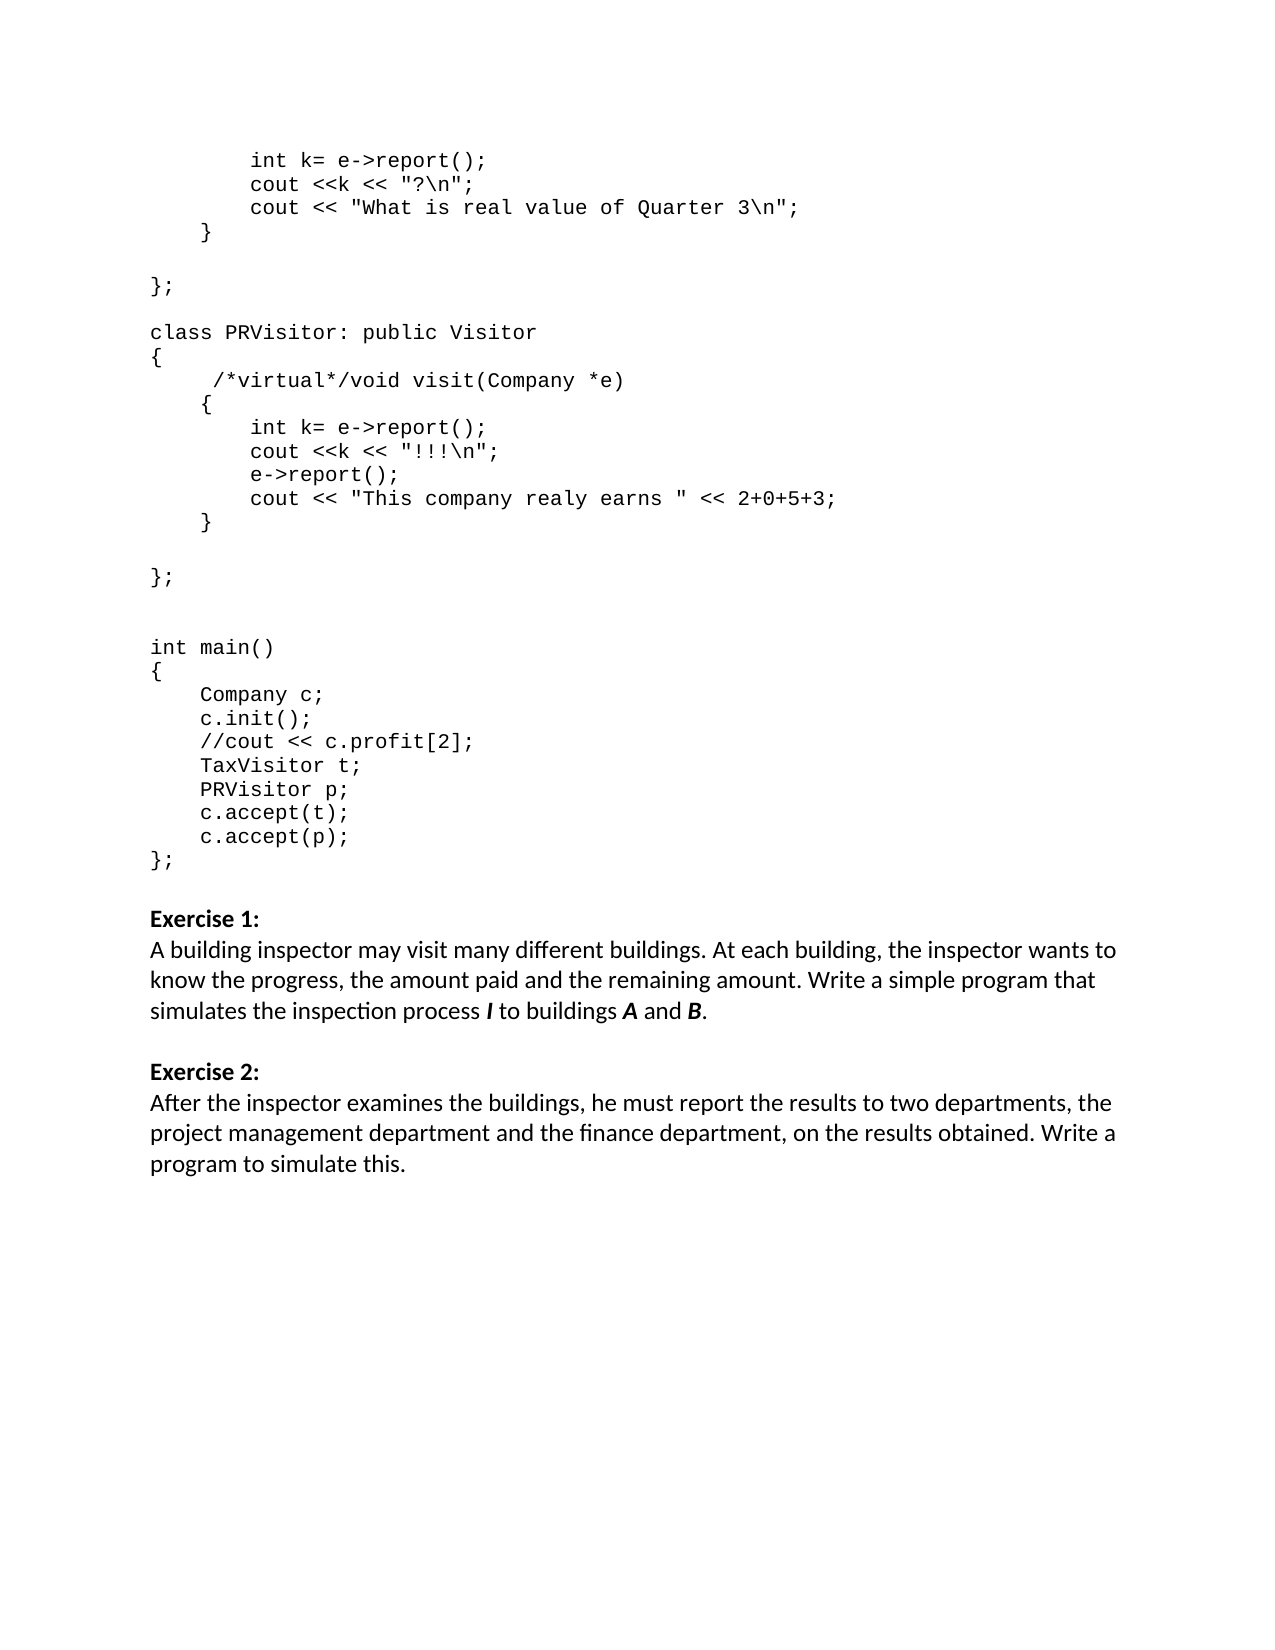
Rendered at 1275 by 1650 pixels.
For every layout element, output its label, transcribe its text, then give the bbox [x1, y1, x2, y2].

text //cout << c.profit[2]; [150, 731, 1125, 755]
text c.accept(p); [150, 826, 1125, 849]
text Exercise 1: [150, 904, 1125, 934]
text Company c; [150, 684, 1125, 708]
text }; [150, 849, 1125, 873]
text e->report(); [150, 464, 1125, 488]
text int main() [150, 637, 1125, 660]
text cout <<k << "!!!\n"; [150, 441, 1125, 464]
text }; [150, 566, 1125, 589]
text After the inspector examines the buildings, he must report the results to two departments, the project management department and the finance department, on the results obtained. Write a program to simulate this. [150, 1087, 1125, 1178]
text PRVisitor p; [150, 778, 1125, 802]
text { [150, 660, 1125, 684]
text { [150, 346, 1125, 370]
text int k= e->report(); [150, 150, 1125, 174]
text int k= e->report(); [150, 417, 1125, 441]
text }; [150, 275, 1125, 299]
text class PRVisitor: public Visitor [150, 322, 1125, 346]
text } [150, 221, 1125, 244]
text cout <<k << "?\n"; [150, 174, 1125, 197]
text c.accept(t); [150, 802, 1125, 826]
text } [150, 512, 1125, 535]
text cout << "What is real value of Quarter 3\n"; [150, 197, 1125, 221]
text TaxVisitor t; [150, 755, 1125, 778]
text /*virtual*/void visit(Company *e) [150, 370, 1125, 393]
text { [150, 393, 1125, 417]
text c.init(); [150, 708, 1125, 731]
text A building inspector may visit many different buildings. At each building, the inspector wants to know the progress, the amount paid and the remaining amount. Write a simple program that simulates the inspection process I to buildings A and B. [150, 934, 1125, 1026]
text cout << "This company realy earns " << 2+0+5+3; [150, 488, 1125, 512]
text Exercise 2: [150, 1056, 1125, 1087]
